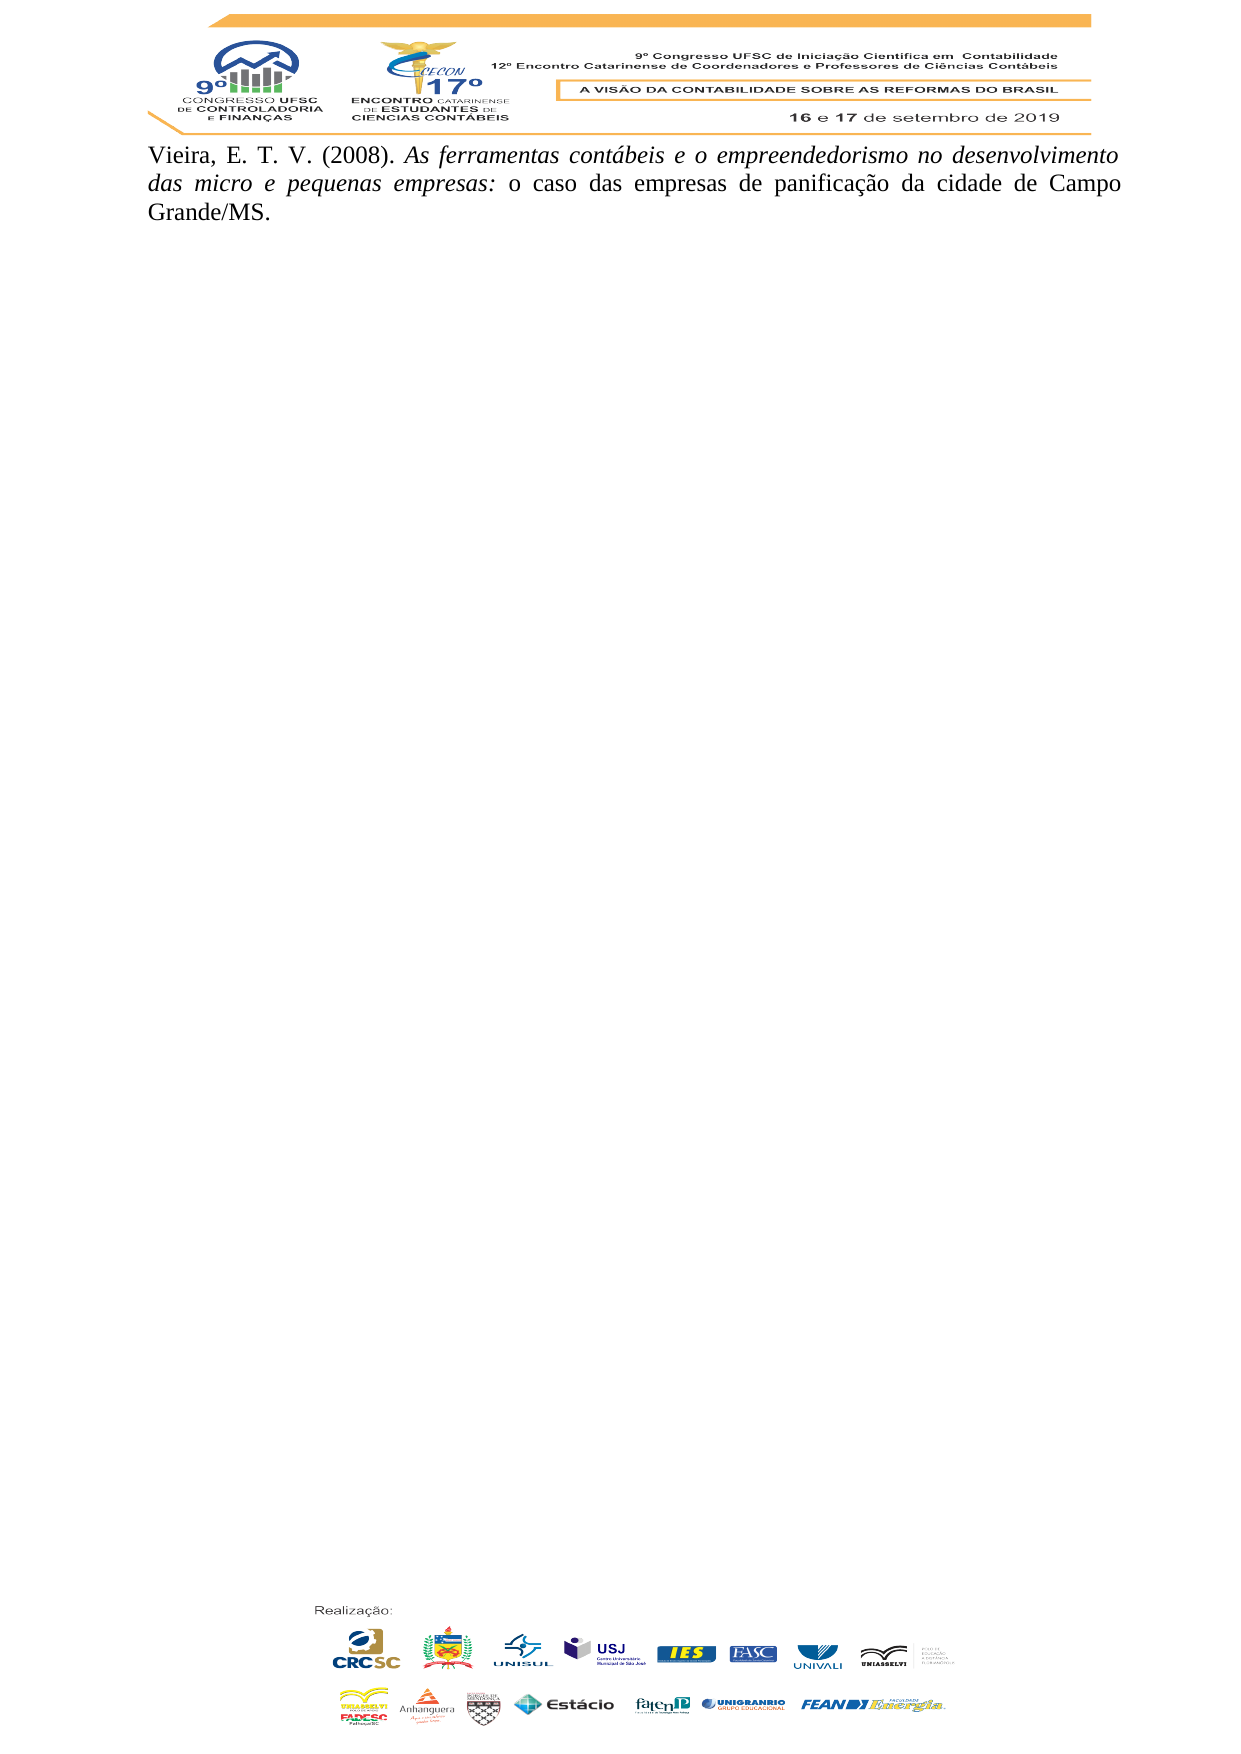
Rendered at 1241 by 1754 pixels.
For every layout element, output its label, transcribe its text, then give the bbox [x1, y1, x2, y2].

text Vieira, E. T. V. (2008). As ferramentas contábeis e o empreendedorismo no desenvolvimento das micro e pequenas empresas: o caso das empresas de panificação da cidade de Campo Grande/MS. [148, 140, 1122, 226]
picture [315, 1606, 955, 1726]
picture [147, 14, 1092, 140]
